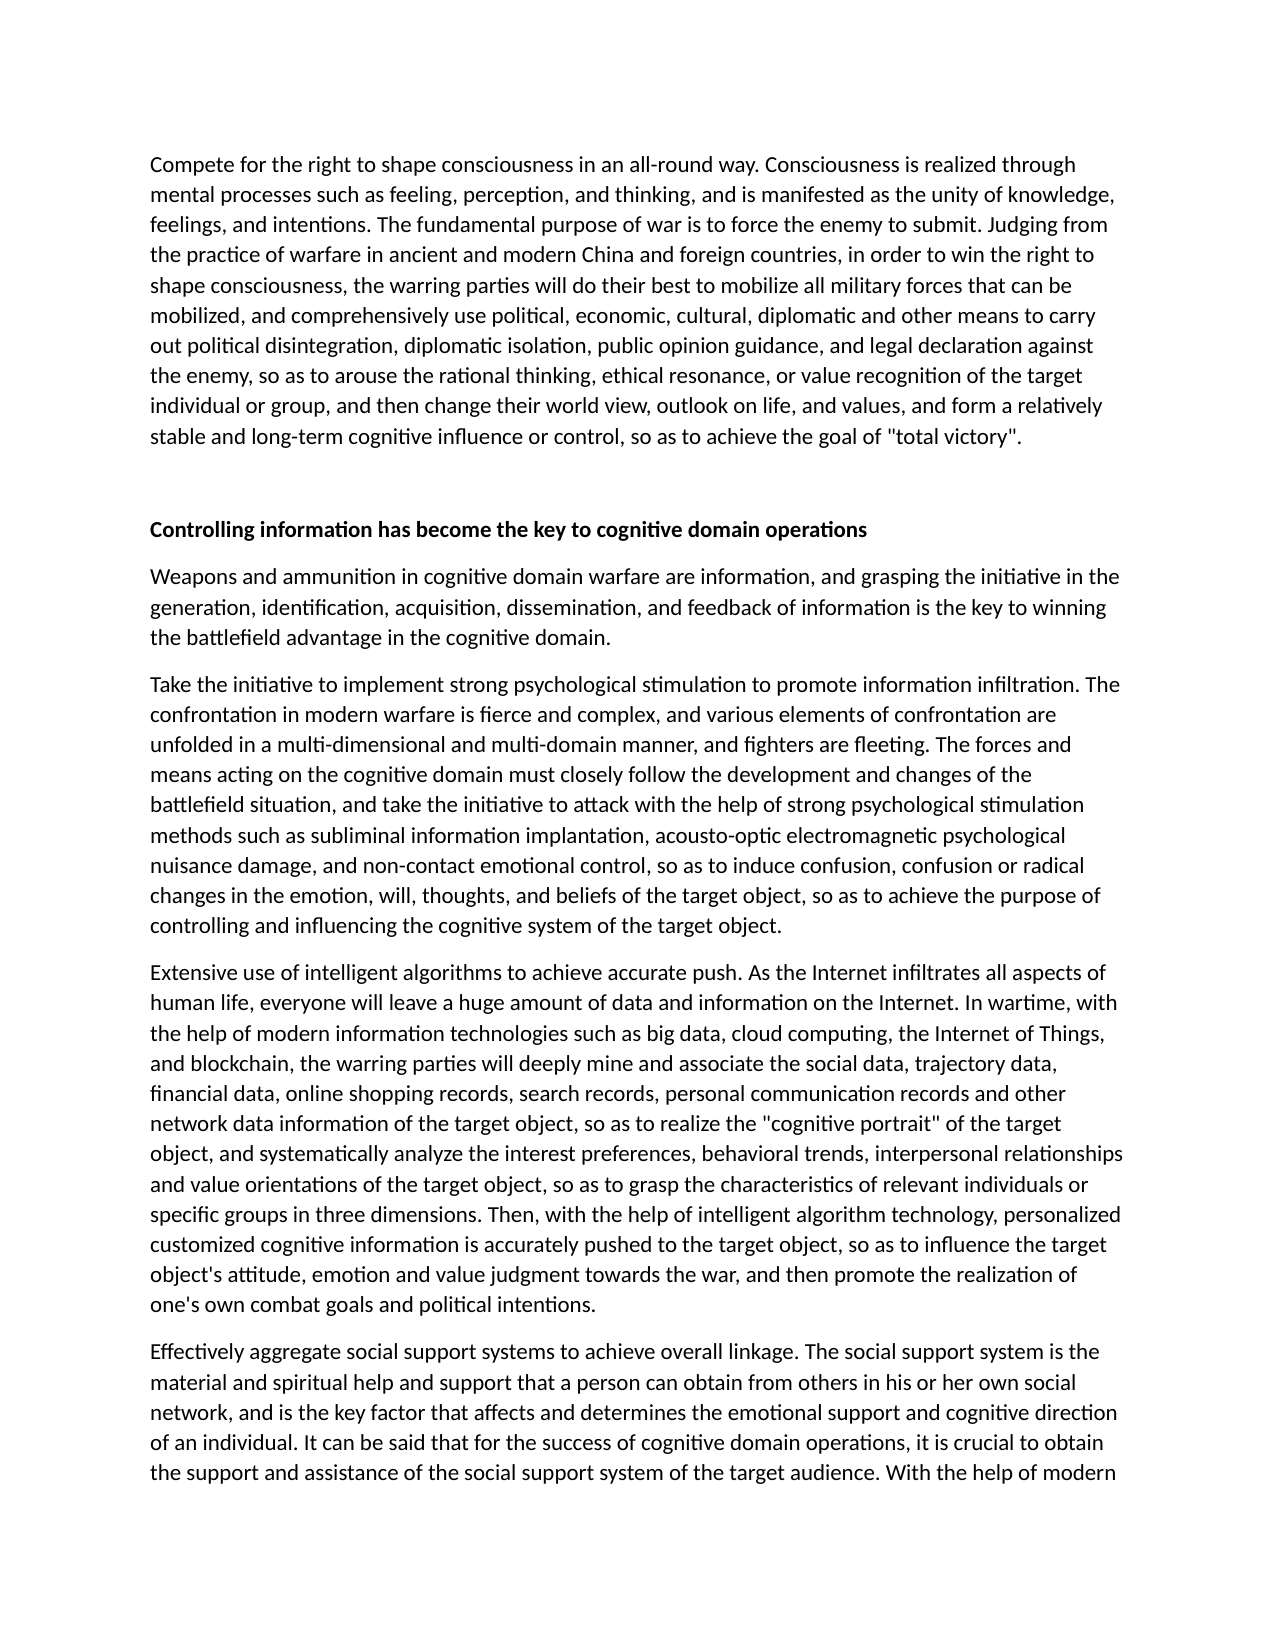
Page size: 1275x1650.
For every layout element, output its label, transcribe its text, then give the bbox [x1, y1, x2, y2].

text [150, 1337, 1125, 1486]
text Controlling information has become the key to cognitive domain operations [150, 516, 1125, 544]
text Compete for the right to shape consciousness in an all-round way. Consciousness is realized through mental processes such as feeling, perception, and thinking, and is manifested as the unity of knowledge, feelings, and intentions. The fundamental purpose of war is to force the enemy to submit. Judging from the practice of warfare in ancient and modern China and foreign countries, in order to win the right to shape consciousness, the warring parties will do their best to mobilize all military forces that can be mobilized, and comprehensively use political, economic, cultural, diplomatic and other means to carry out political disintegration, diplomatic isolation, public opinion guidance, and legal declaration against the enemy, so as to arouse the rational thinking, ethical resonance, or value recognition of the target individual or group, and then change their world view, outlook on life, and values, and form a relatively stable and long-term cognitive influence or control, so as to achieve the goal of "total victory". [150, 150, 1125, 450]
text Take the initiative to implement strong psychological stimulation to promote information infiltration. The confrontation in modern warfare is fierce and complex, and various elements of confrontation are unfolded in a multi-dimensional and multi-domain manner, and fighters are fleeting. The forces and means acting on the cognitive domain must closely follow the development and changes of the battlefield situation, and take the initiative to attack with the help of strong psychological stimulation methods such as subliminal information implantation, acousto-optic electromagnetic psychological nuisance damage, and non-contact emotional control, so as to induce confusion, confusion or radical changes in the emotion, will, thoughts, and beliefs of the target object, so as to achieve the purpose of controlling and influencing the cognitive system of the target object. [150, 670, 1125, 939]
text Weapons and ammunition in cognitive domain warfare are information, and grasping the initiative in the generation, identification, acquisition, dissemination, and feedback of information is the key to winning the battlefield advantage in the cognitive domain. [150, 562, 1125, 651]
text Extensive use of intelligent algorithms to achieve accurate push. As the Internet infiltrates all aspects of human life, everyone will leave a huge amount of data and information on the Internet. In wartime, with the help of modern information technologies such as big data, cloud computing, the Internet of Things, and blockchain, the warring parties will deeply mine and associate the social data, trajectory data, financial data, online shopping records, search records, personal communication records and other network data information of the target object, so as to realize the "cognitive portrait" of the target object, and systematically analyze the interest preferences, behavioral trends, interpersonal relationships and value orientations of the target object, so as to grasp the characteristics of relevant individuals or specific groups in three dimensions. Then, with the help of intelligent algorithm technology, personalized customized cognitive information is accurately pushed to the target object, so as to influence the target object's attitude, emotion and value judgment towards the war, and then promote the realization of one's own combat goals and political intentions. [150, 958, 1125, 1319]
